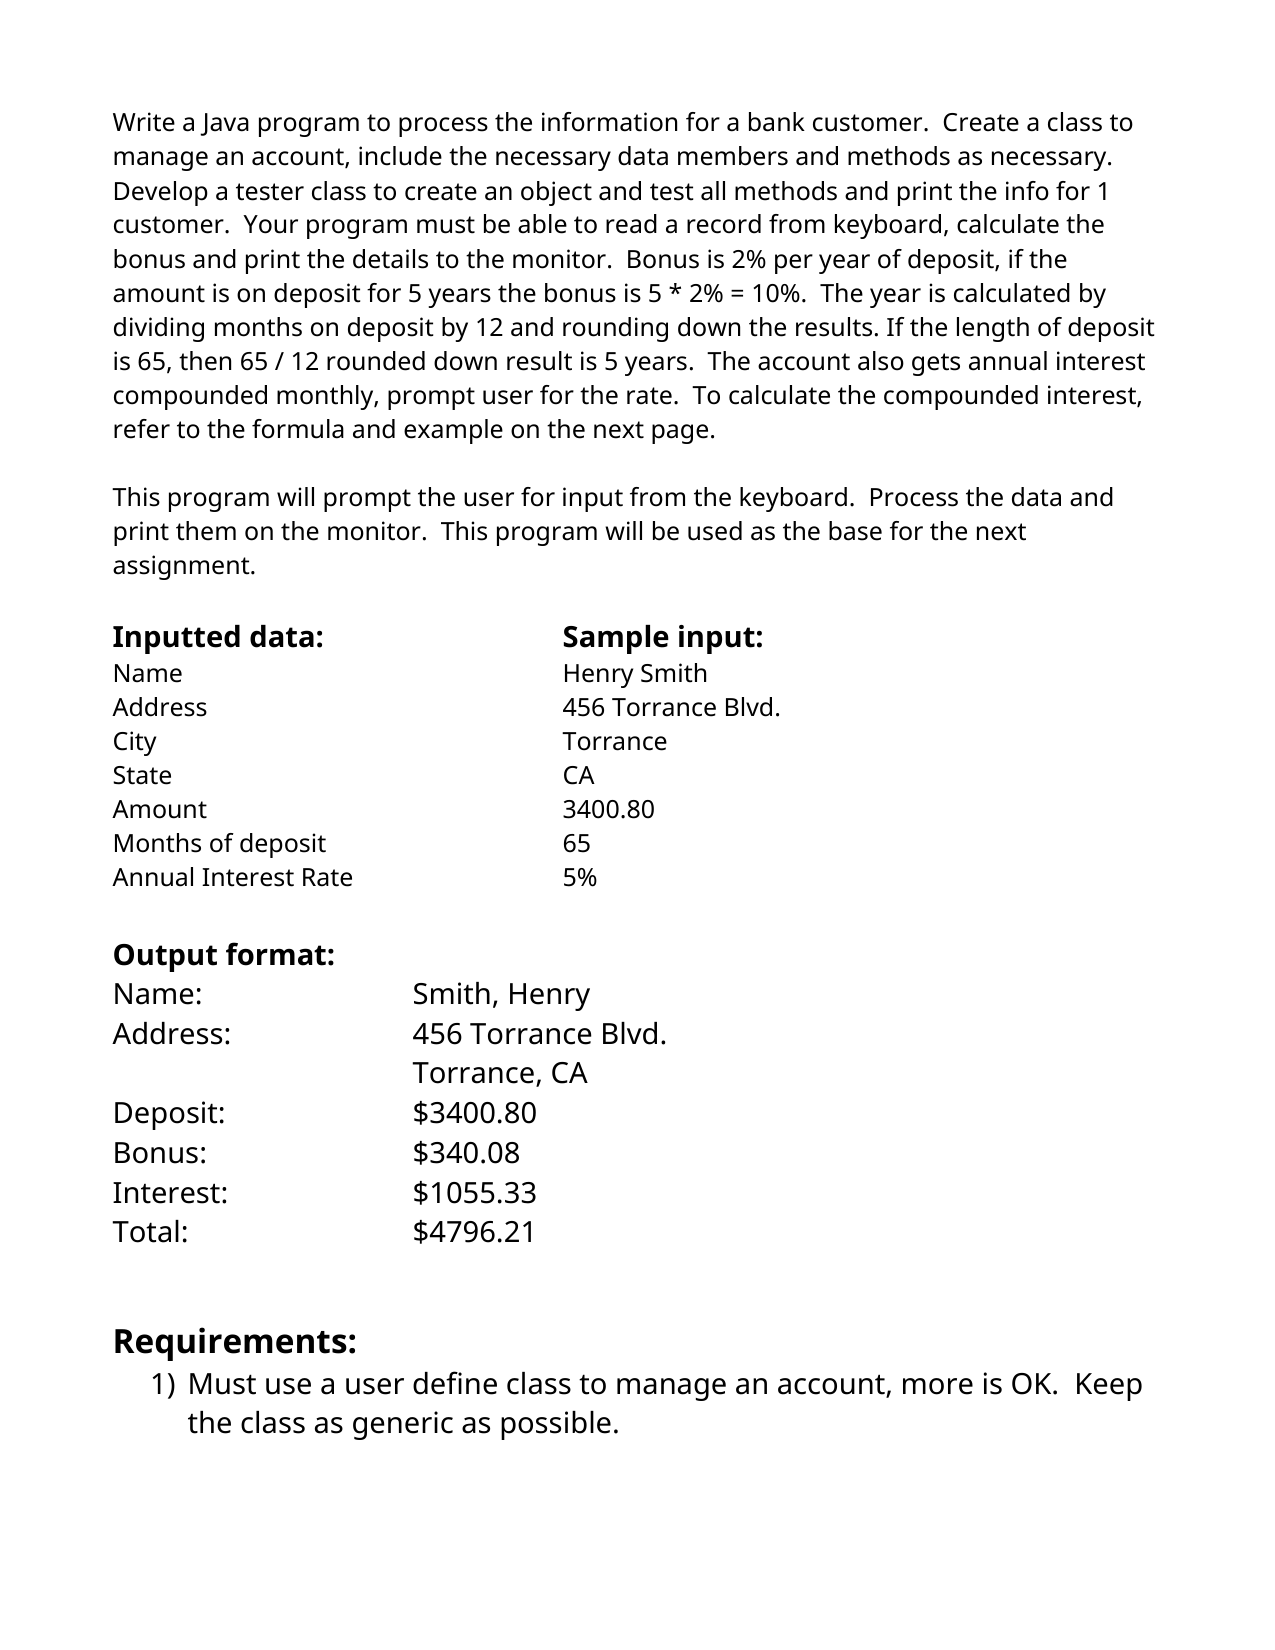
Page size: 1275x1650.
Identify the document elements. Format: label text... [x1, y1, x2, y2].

text Amount 3400.80 [112, 792, 1162, 826]
text Annual Interest Rate 5% [112, 860, 1162, 894]
text Torrance, CA [112, 1053, 1162, 1092]
list Must use a user define class to manage an account, more is OK. Keep the class as generic as possible. [150, 1363, 1162, 1442]
text Interest: $1055.33 [112, 1172, 1162, 1212]
text Deposit: $3400.80 [112, 1092, 1162, 1132]
text Months of deposit 65 [112, 826, 1162, 860]
text Output format: [112, 934, 1162, 973]
text Inputted data: Sample input: [112, 616, 1162, 656]
text Total: $4796.21 [112, 1212, 1162, 1251]
text Name Henry Smith [112, 656, 1162, 690]
text Name: Smith, Henry [112, 973, 1162, 1013]
text City Torrance [112, 724, 1162, 758]
text Write a Java program to process the information for a bank customer. Create a class to manage an account, include the necessary data members and methods as necessary. Develop a tester class to create an object and test all methods and print the info for 1 customer. Your program must be able to read a record from keyboard, calculate the bonus and print the details to the monitor. Bonus is 2% per year of deposit, if the amount is on deposit for 5 years the bonus is 5 * 2% = 10%. The year is calculated by dividing months on deposit by 12 and rounding down the results. If the length of deposit is 65, then 65 / 12 rounded down result is 5 years. The account also gets annual interest compounded monthly, prompt user for the rate. To calculate the compounded interest, refer to the formula and example on the next page. [112, 105, 1162, 446]
text Address 456 Torrance Blvd. [112, 690, 1162, 724]
text Requirements: [112, 1318, 1162, 1363]
text This program will prompt the user for input from the keyboard. Process the data and print them on the monitor. This program will be used as the base for the next assignment. [112, 480, 1162, 582]
text State CA [112, 758, 1162, 792]
text Bonus: $340.08 [112, 1132, 1162, 1172]
text Address: 456 Torrance Blvd. [112, 1013, 1162, 1053]
